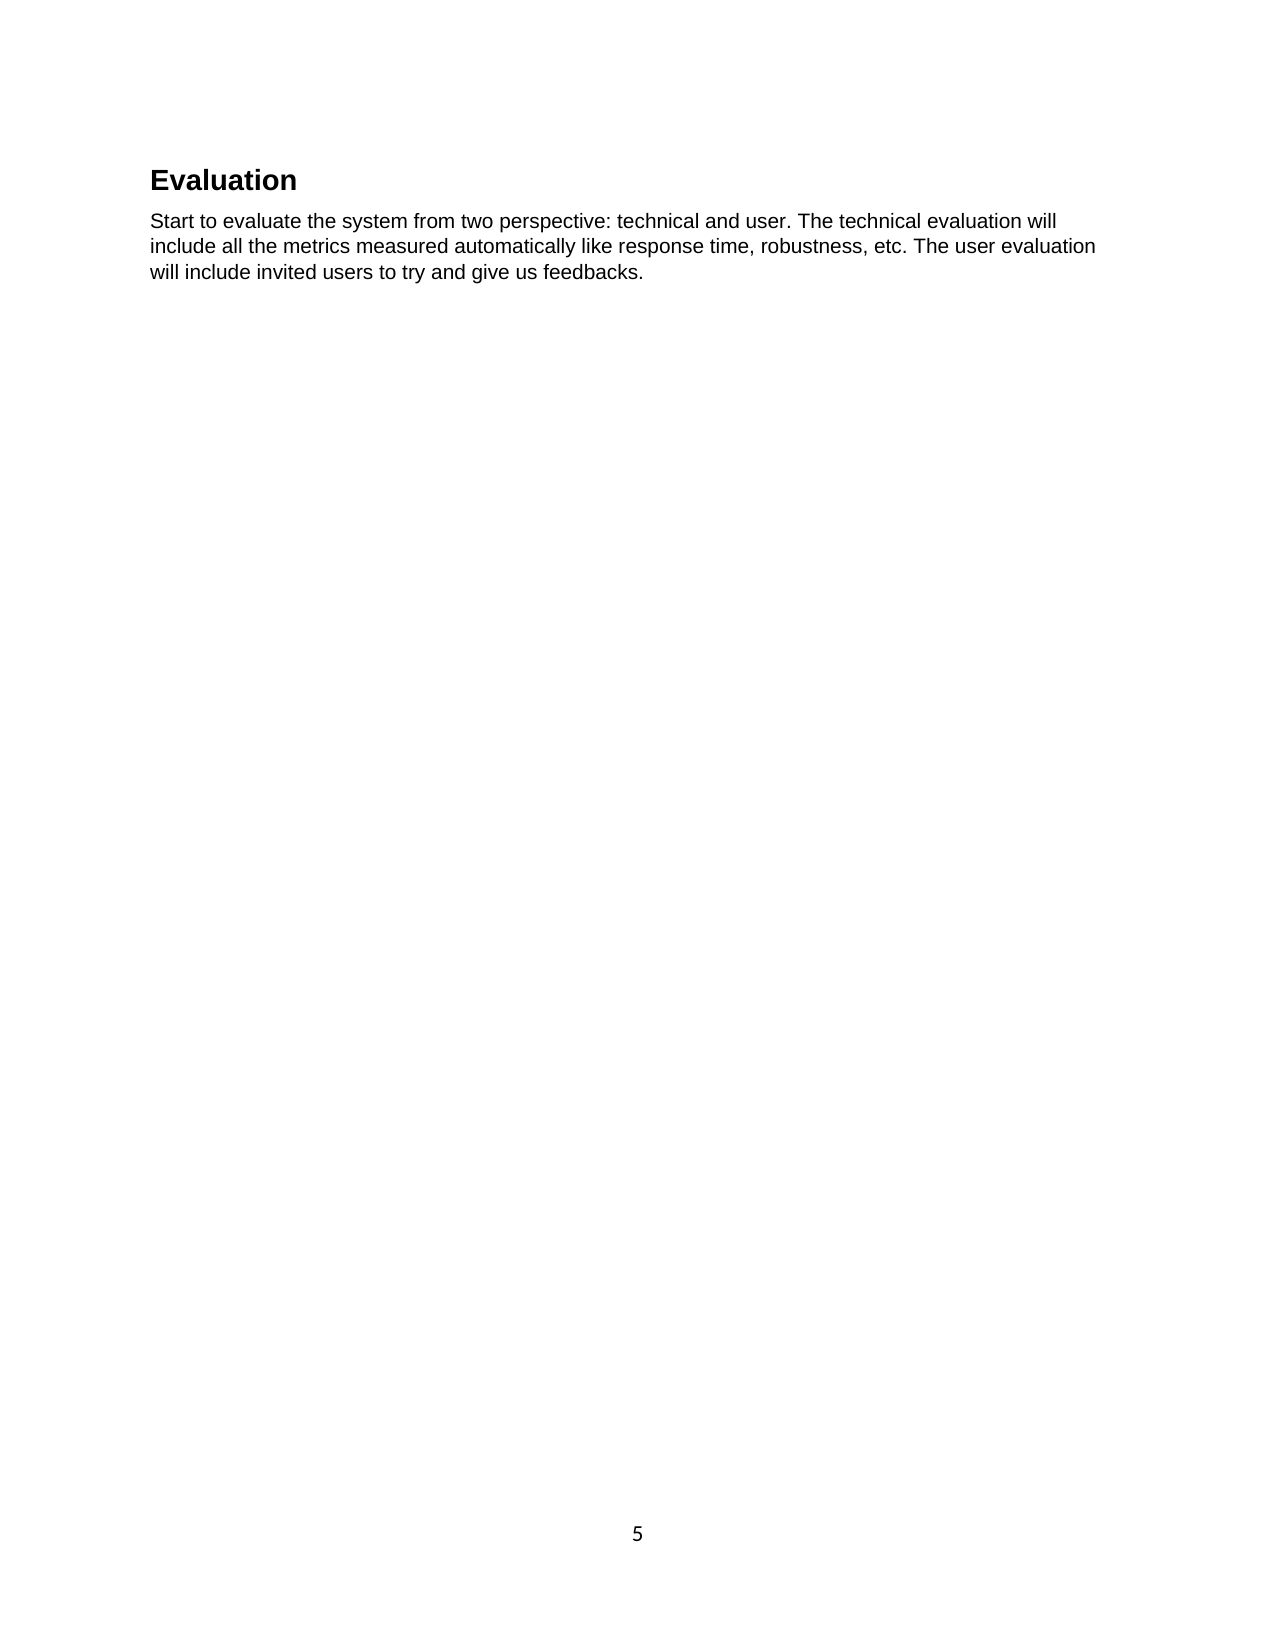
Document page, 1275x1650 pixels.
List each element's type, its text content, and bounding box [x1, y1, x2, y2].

text Start to evaluate the system from two perspective: technical and user. The technical evaluation will include all the metrics measured automatically like response time, robustness, etc. The user evaluation will include invited users to try and give us feedbacks. [150, 208, 1125, 284]
title Evaluation [150, 162, 1125, 196]
